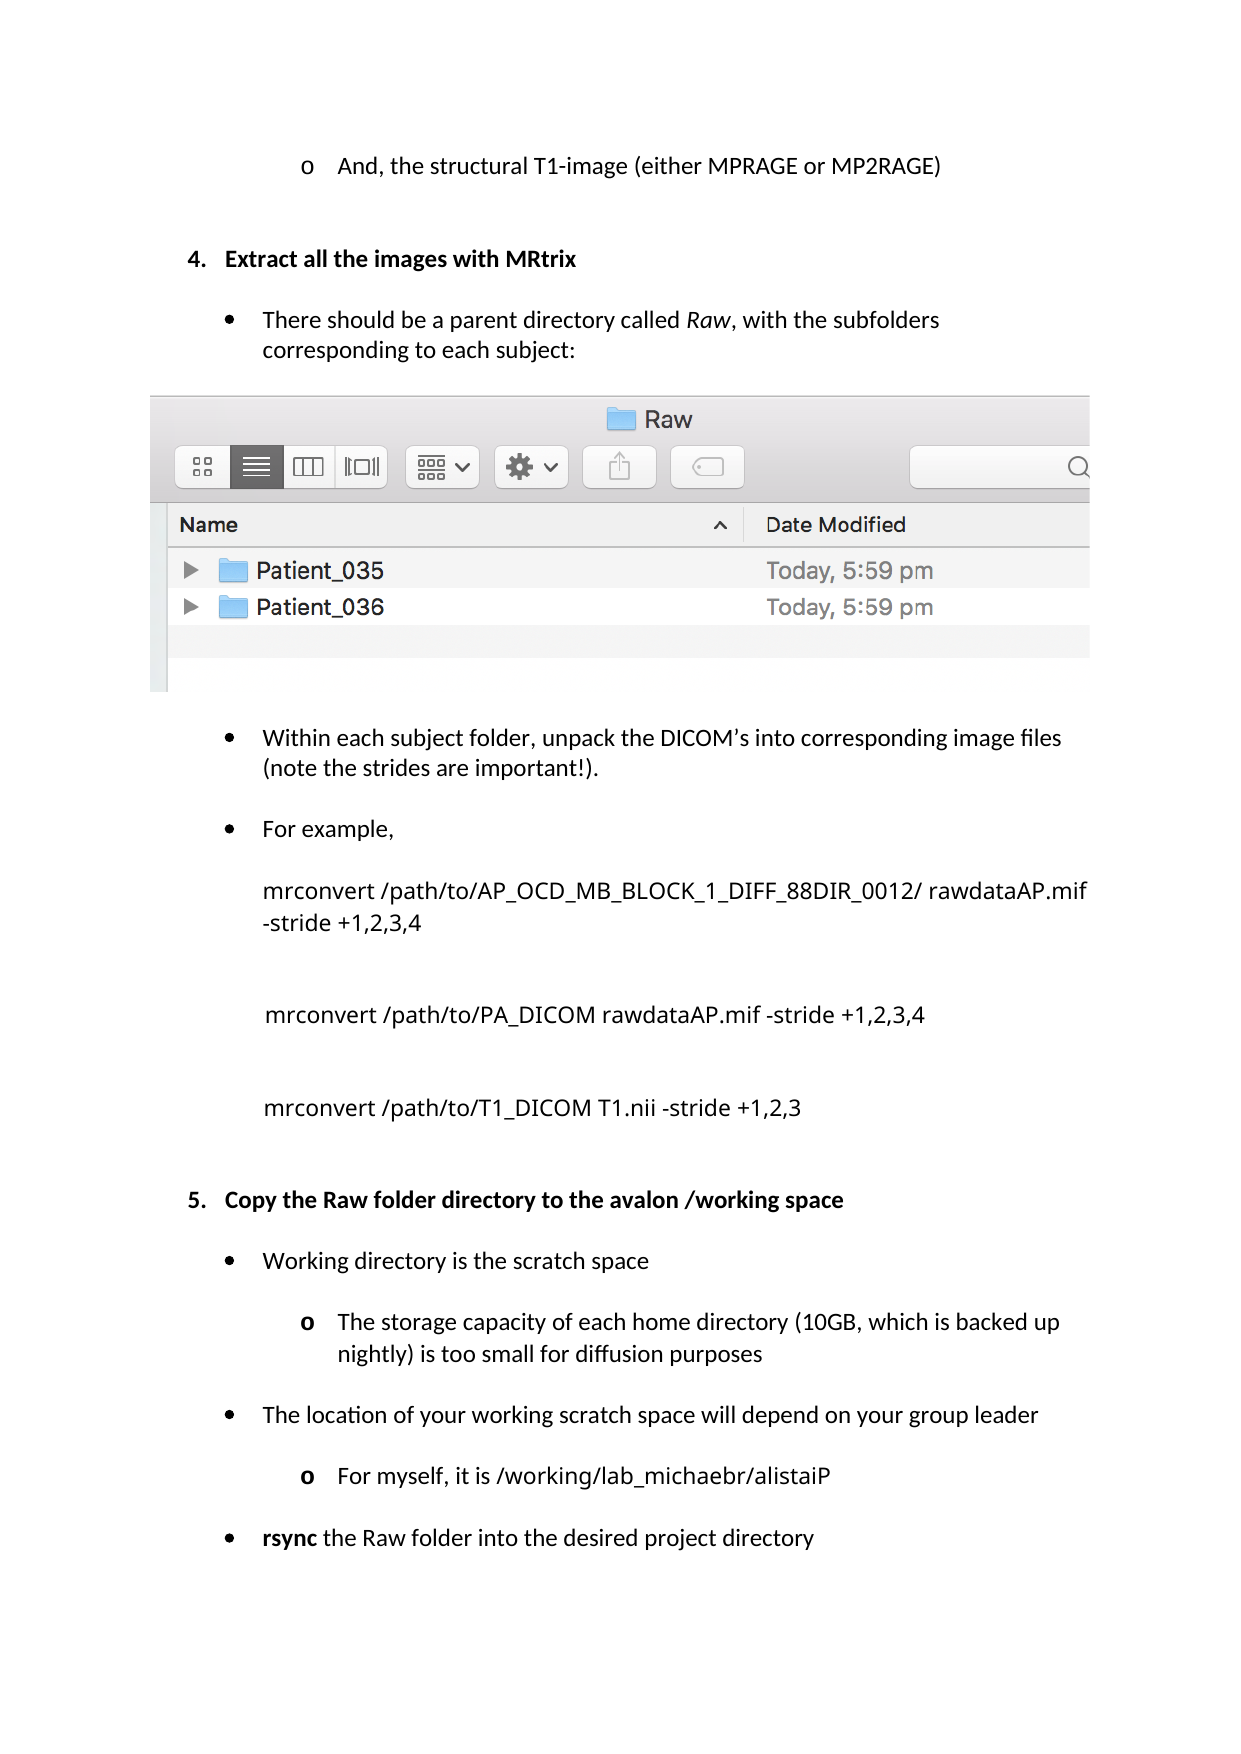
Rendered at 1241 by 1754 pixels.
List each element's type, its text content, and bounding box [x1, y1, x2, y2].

list The location of your working scratch space will depend on your group leader [225, 1399, 1090, 1429]
list Copy the Raw folder directory to the avalon /working space [187, 1184, 1090, 1214]
text mrconvert /path/to/T1_DICOM T1.nii -stride +1,2,3 [150, 1092, 1090, 1123]
picture [150, 395, 1090, 692]
list mrconvert /path/to/AP_OCD_MB_BLOCK_1_DIFF_88DIR_0012/ rawdataAP.mif -stride +1,2,3,4 [262, 875, 1090, 938]
list Extract all the images with MRtrix [187, 243, 1090, 273]
list There should be a parent directory called Raw, with the subfolders corresponding to each subject: [225, 304, 1090, 365]
list For myself, it is /working/lab_michaebr/alistaiP [300, 1460, 1090, 1492]
list Working directory is the scratch space [225, 1245, 1090, 1276]
list For example, [225, 813, 1090, 844]
list And, the structural T1-image (either MPRAGE or MP2RAGE) [300, 150, 1090, 182]
list The storage capacity of each home directory (10GB, which is backed up nightly) is too small for diffusion purposes [300, 1306, 1090, 1368]
text mrconvert /path/to/PA_DICOM rawdataAP.mif -stride +1,2,3,4 [150, 999, 1090, 1031]
list Within each subject folder, unpack the DICOM’s into corresponding image files (note the strides are important!). [225, 722, 1090, 783]
list rsync the Raw folder into the desired project directory [225, 1522, 1090, 1553]
